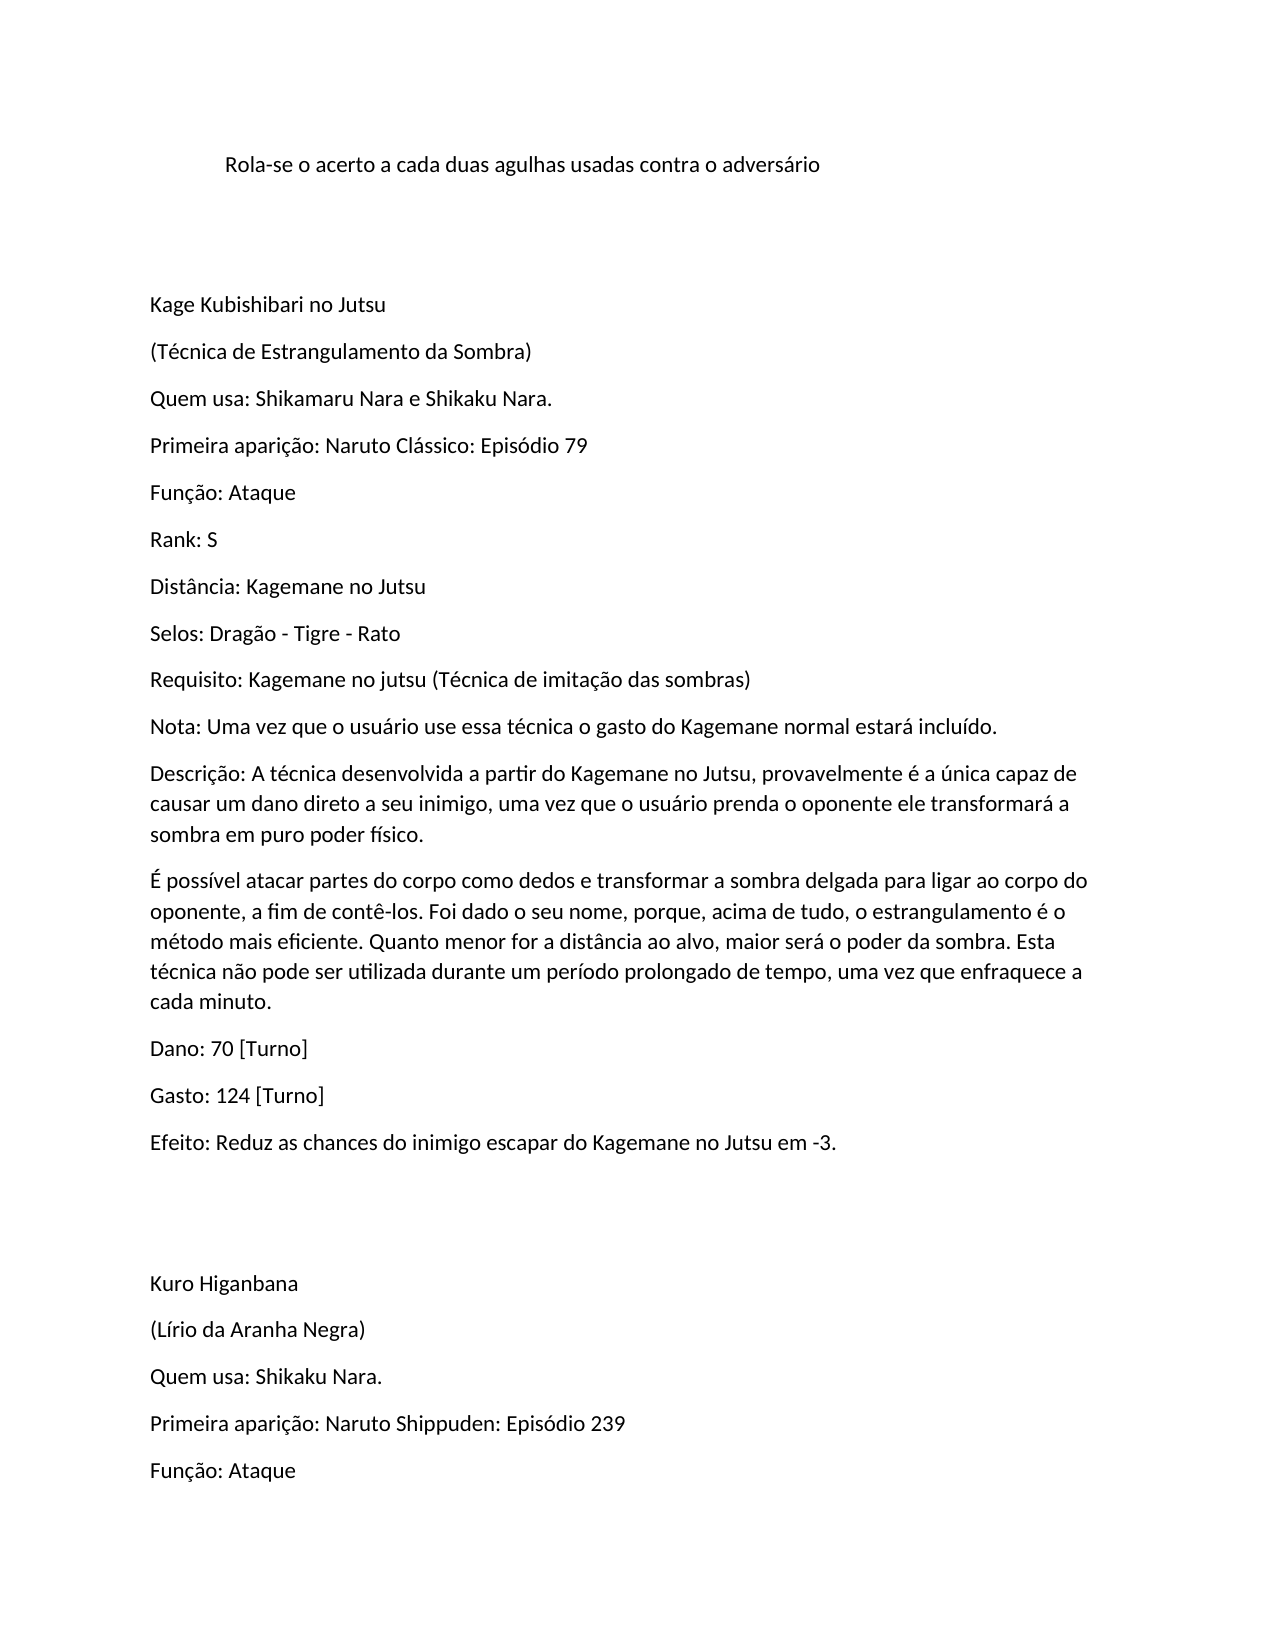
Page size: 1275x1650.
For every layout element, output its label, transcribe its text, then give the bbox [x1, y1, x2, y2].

text Nota: Uma vez que o usuário use essa técnica o gasto do Kagemane normal estará incluído. [150, 712, 1125, 741]
text Distância: Kagemane no Jutsu [150, 572, 1125, 600]
text Função: Ataque [150, 1456, 1125, 1484]
text Requisito: Kagemane no jutsu (Técnica de imitação das sombras) [150, 666, 1125, 694]
text Descrição: A técnica desenvolvida a partir do Kagemane no Jutsu, provavelmente é a única capaz de causar um dano direto a seu inimigo, uma vez que o usuário prenda o oponente ele transformará a sombra em puro poder físico. [150, 759, 1125, 848]
text Função: Ataque [150, 478, 1125, 506]
text Gasto: 124 [Turno] [150, 1081, 1125, 1109]
text Primeira aparição: Naruto Shippuden: Episódio 239 [150, 1409, 1125, 1437]
text É possível atacar partes do corpo como dedos e transformar a sombra delgada para ligar ao corpo do oponente, a fim de contê-los. Foi dado o seu nome, porque, acima de tudo, o estrangulamento é o método mais eficiente. Quanto menor for a distância ao alvo, maior será o poder da sombra. Esta técnica não pode ser utilizada durante um período prolongado de tempo, uma vez que enfraquece a cada minuto. [150, 867, 1125, 1016]
text (Lírio da Aranha Negra) [150, 1316, 1125, 1344]
text Rola-se o acerto a cada duas agulhas usadas contra o adversário [150, 150, 1125, 178]
text Selos: Dragão - Tigre - Rato [150, 619, 1125, 647]
text Quem usa: Shikaku Nara. [150, 1362, 1125, 1391]
text Efeito: Reduz as chances do inimigo escapar do Kagemane no Jutsu em -3. [150, 1128, 1125, 1156]
text Rank: S [150, 525, 1125, 553]
text Primeira aparição: Naruto Clássico: Episódio 79 [150, 431, 1125, 459]
text Kuro Higanbana [150, 1269, 1125, 1297]
text Quem usa: Shikamaru Nara e Shikaku Nara. [150, 384, 1125, 412]
text Dano: 70 [Turno] [150, 1034, 1125, 1062]
text (Técnica de Estrangulamento da Sombra) [150, 337, 1125, 366]
text Kage Kubishibari no Jutsu [150, 291, 1125, 319]
